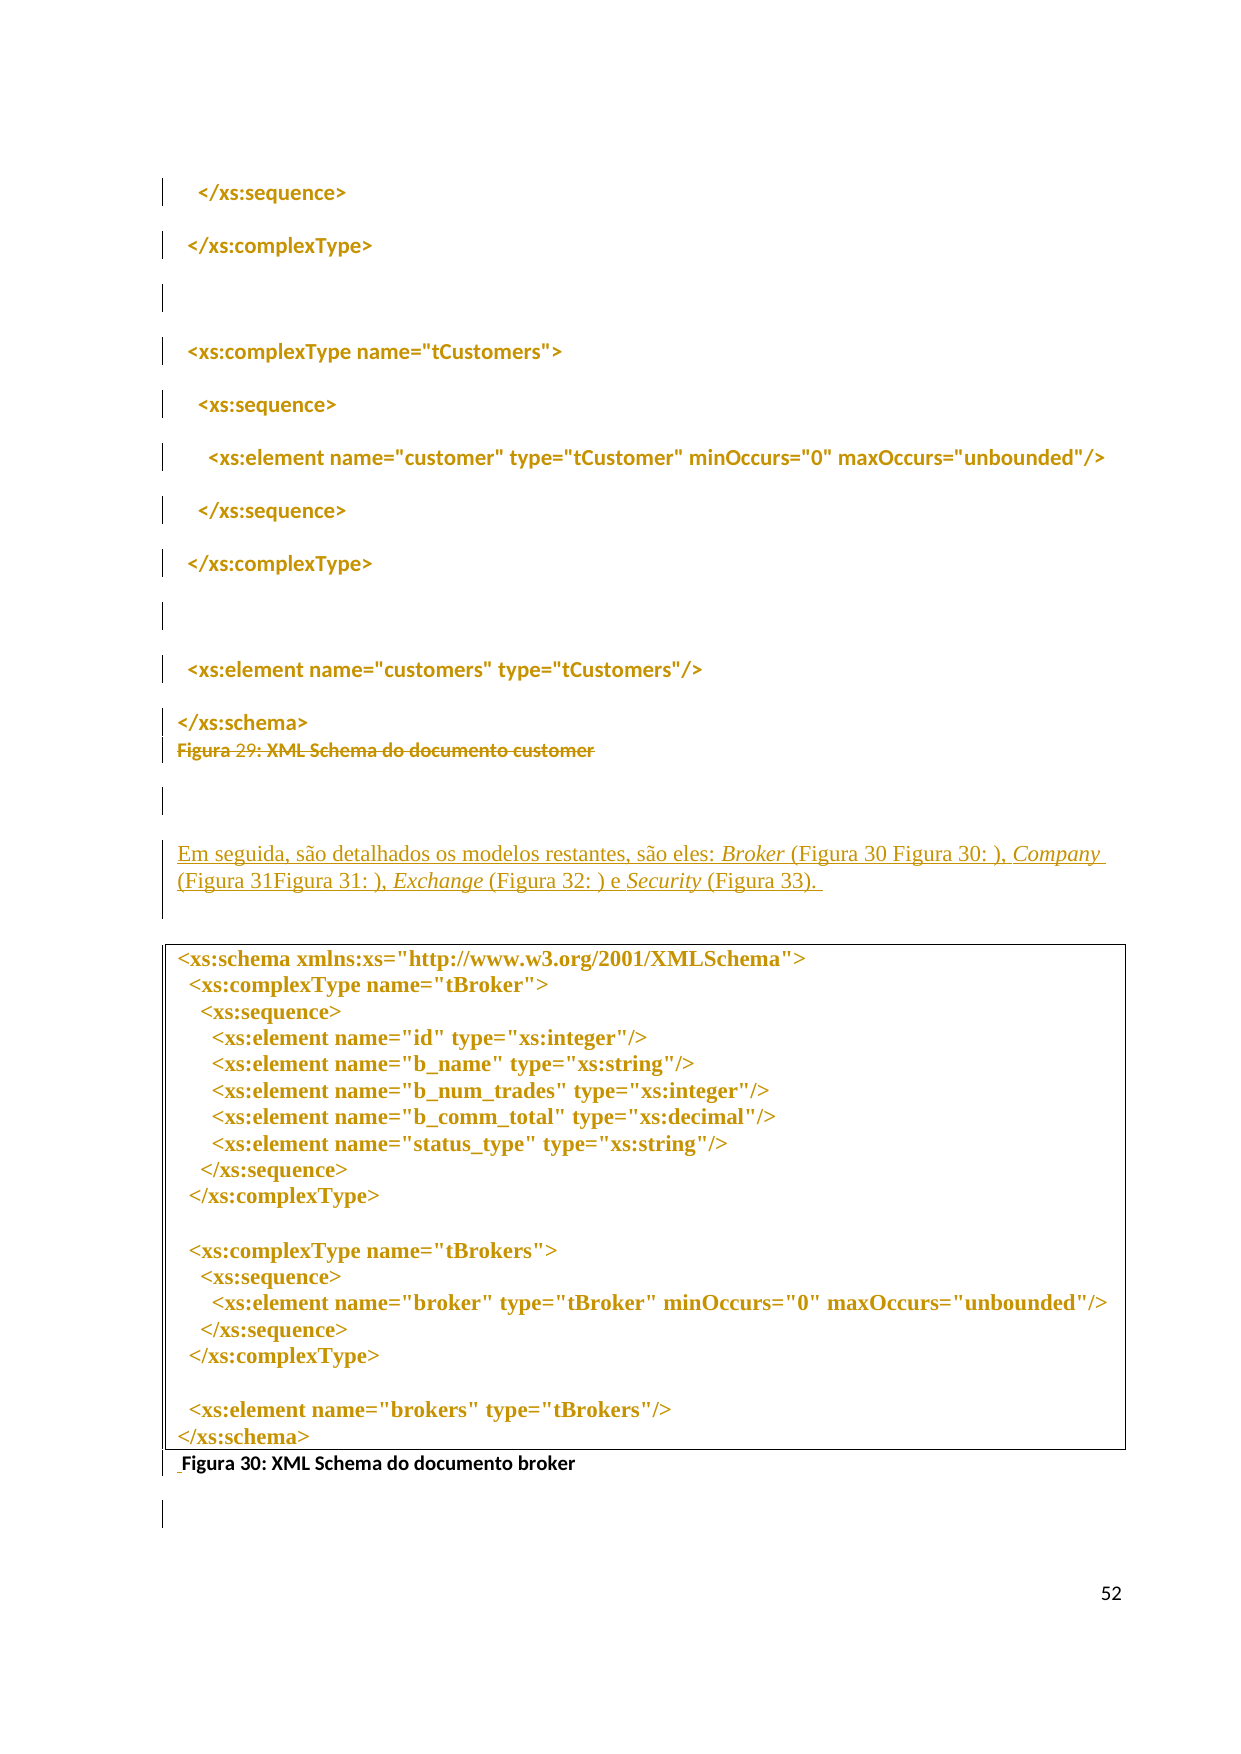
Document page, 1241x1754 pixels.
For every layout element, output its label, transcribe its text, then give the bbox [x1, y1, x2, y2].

table_header <xs:schema xmlns:xs="http://www.w3.org/2001/XMLSchema"> <xs:complexType name="tBroker"> <xs:sequence> <xs:element name="id" type="xs:integer"/> <xs:element name="b_name" type="xs:string"/> <xs:element name="b_num_trades" type="xs:integer"/> <xs:element name="b_comm_total" type="xs:decimal"/> <xs:element name="status_type" type="xs:string"/> </xs:sequence> </xs:complexType> <xs:complexType name="tBrokers"> <xs:sequence> <xs:element name="broker" type="tBroker" minOccurs="0" maxOccurs="unbounded"/> </xs:sequence> </xs:complexType> <xs:element name="brokers" type="tBrokers"/> </xs:schema> [166, 945, 1125, 1449]
text Figura : XML Schema do documento broker [177, 1450, 1122, 1476]
